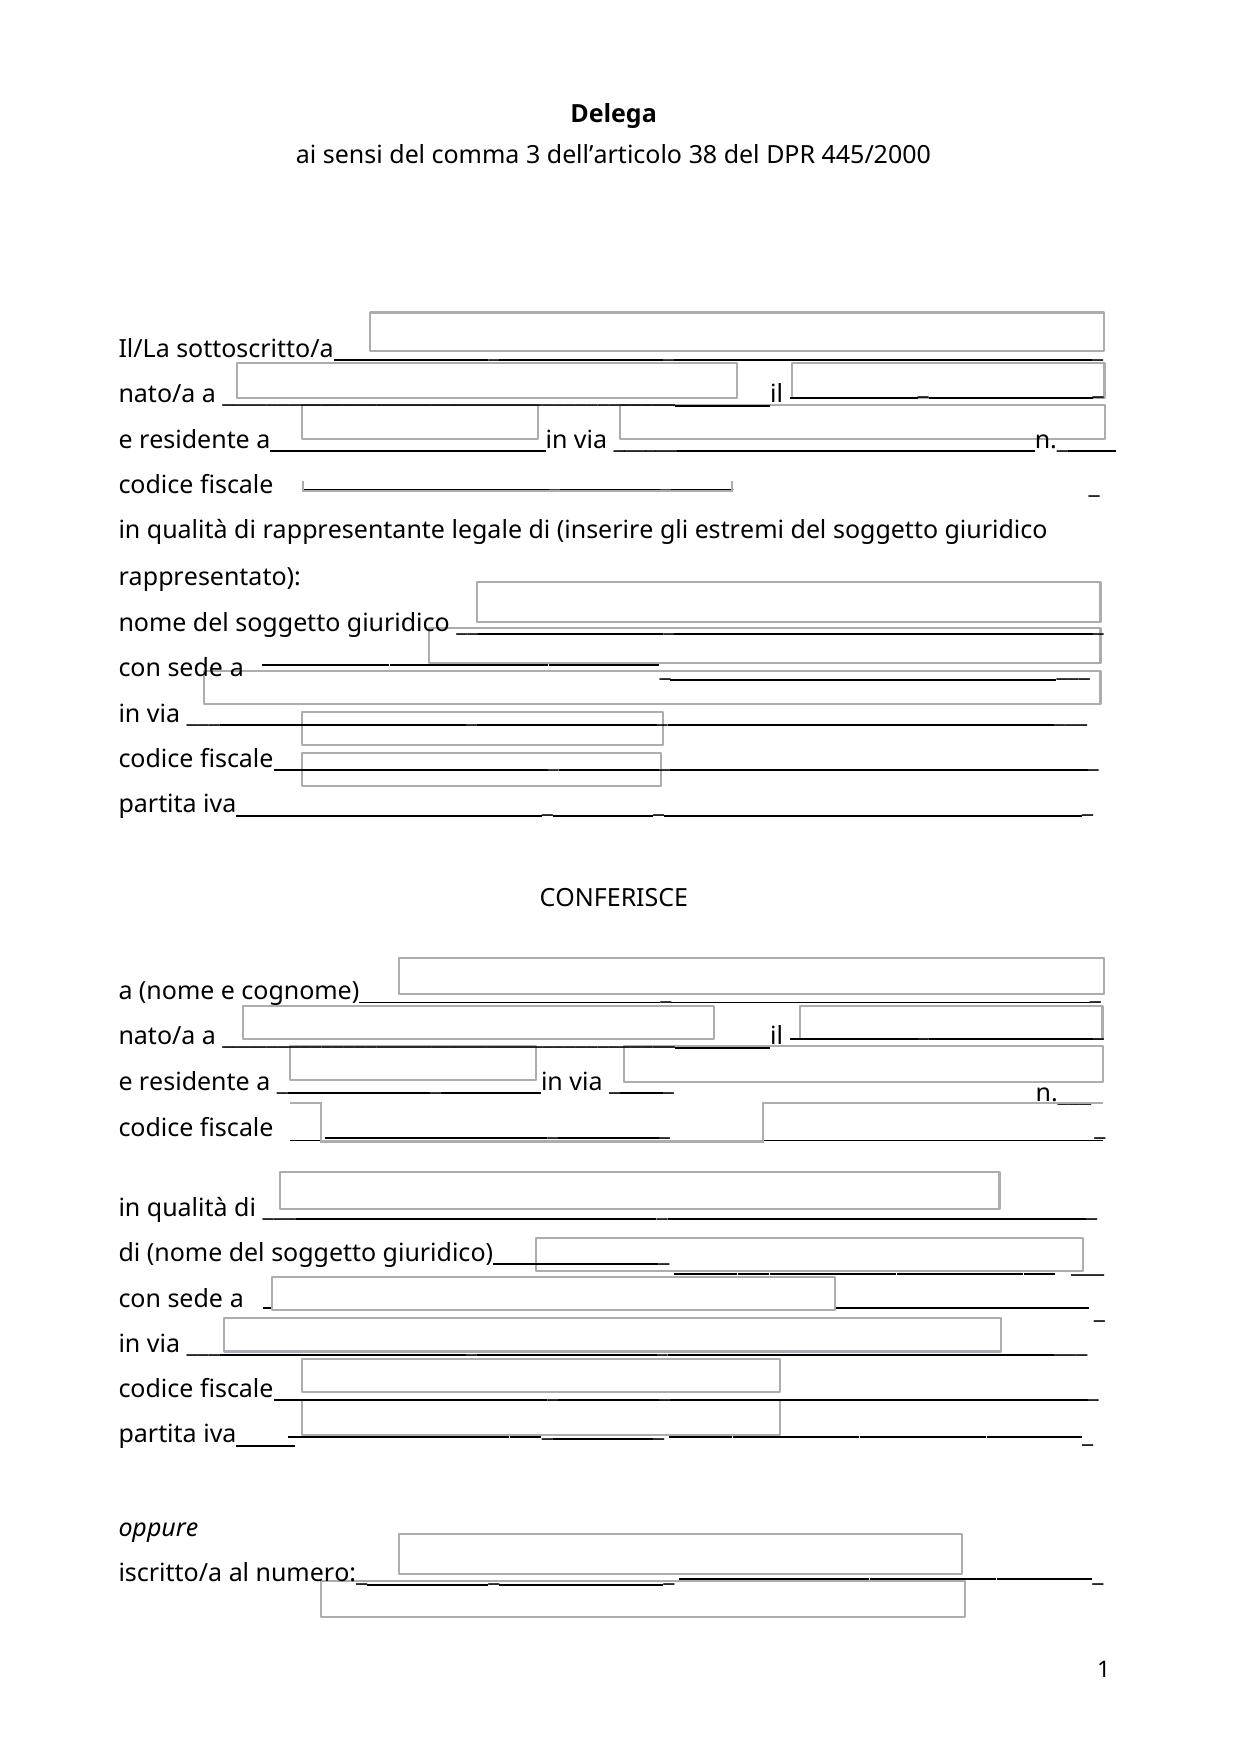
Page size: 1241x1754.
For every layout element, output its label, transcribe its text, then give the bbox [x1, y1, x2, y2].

text in via ___ _ _ ___ [118, 1325, 1128, 1359]
text e residente a _ _ in via _ _ codice fiscale [118, 1063, 678, 1144]
text iscritto/a al numero:_ _ _ _ [118, 1555, 1128, 1589]
text _ [1037, 1291, 1105, 1325]
text in via ___ _ _ ___ [118, 695, 1128, 729]
text partita iva _ _ _ [118, 786, 1128, 820]
title Delega [264, 96, 963, 130]
text in qualità di ___ _ _ [118, 1189, 1128, 1223]
text codice fiscale _ [118, 467, 1128, 501]
text nome del soggetto giuridico __ _ _ [118, 604, 1128, 639]
text nato/a a il [118, 376, 1128, 410]
text oppure [118, 1509, 1128, 1543]
text in qualità di rappresentante legale di (inserire gli estremi del soggetto giuridico rappresentato): [118, 512, 1128, 592]
text n.___ [1035, 1075, 1128, 1109]
text Il/La sottoscritto/a _ _ _ [118, 331, 1128, 364]
text codice fiscale _ _ _ [118, 1371, 1128, 1405]
text con sede a _ ___ [118, 650, 1128, 684]
text di (nome del soggetto giuridico) _ con sede a [118, 1234, 674, 1315]
text e residente a in via n._ [118, 421, 1128, 455]
text codice fiscale _ _ _ [118, 741, 1128, 775]
text a (nome e cognome) _ _ [118, 973, 1128, 1007]
text ___ [1037, 1246, 1104, 1280]
text CONFERISCE [264, 879, 963, 913]
text partita iva _ [118, 1416, 1128, 1450]
text ai sensi del comma 3 dell’articolo 38 del DPR 445/2000 [264, 137, 962, 171]
text nato/a a il [118, 1018, 1128, 1052]
